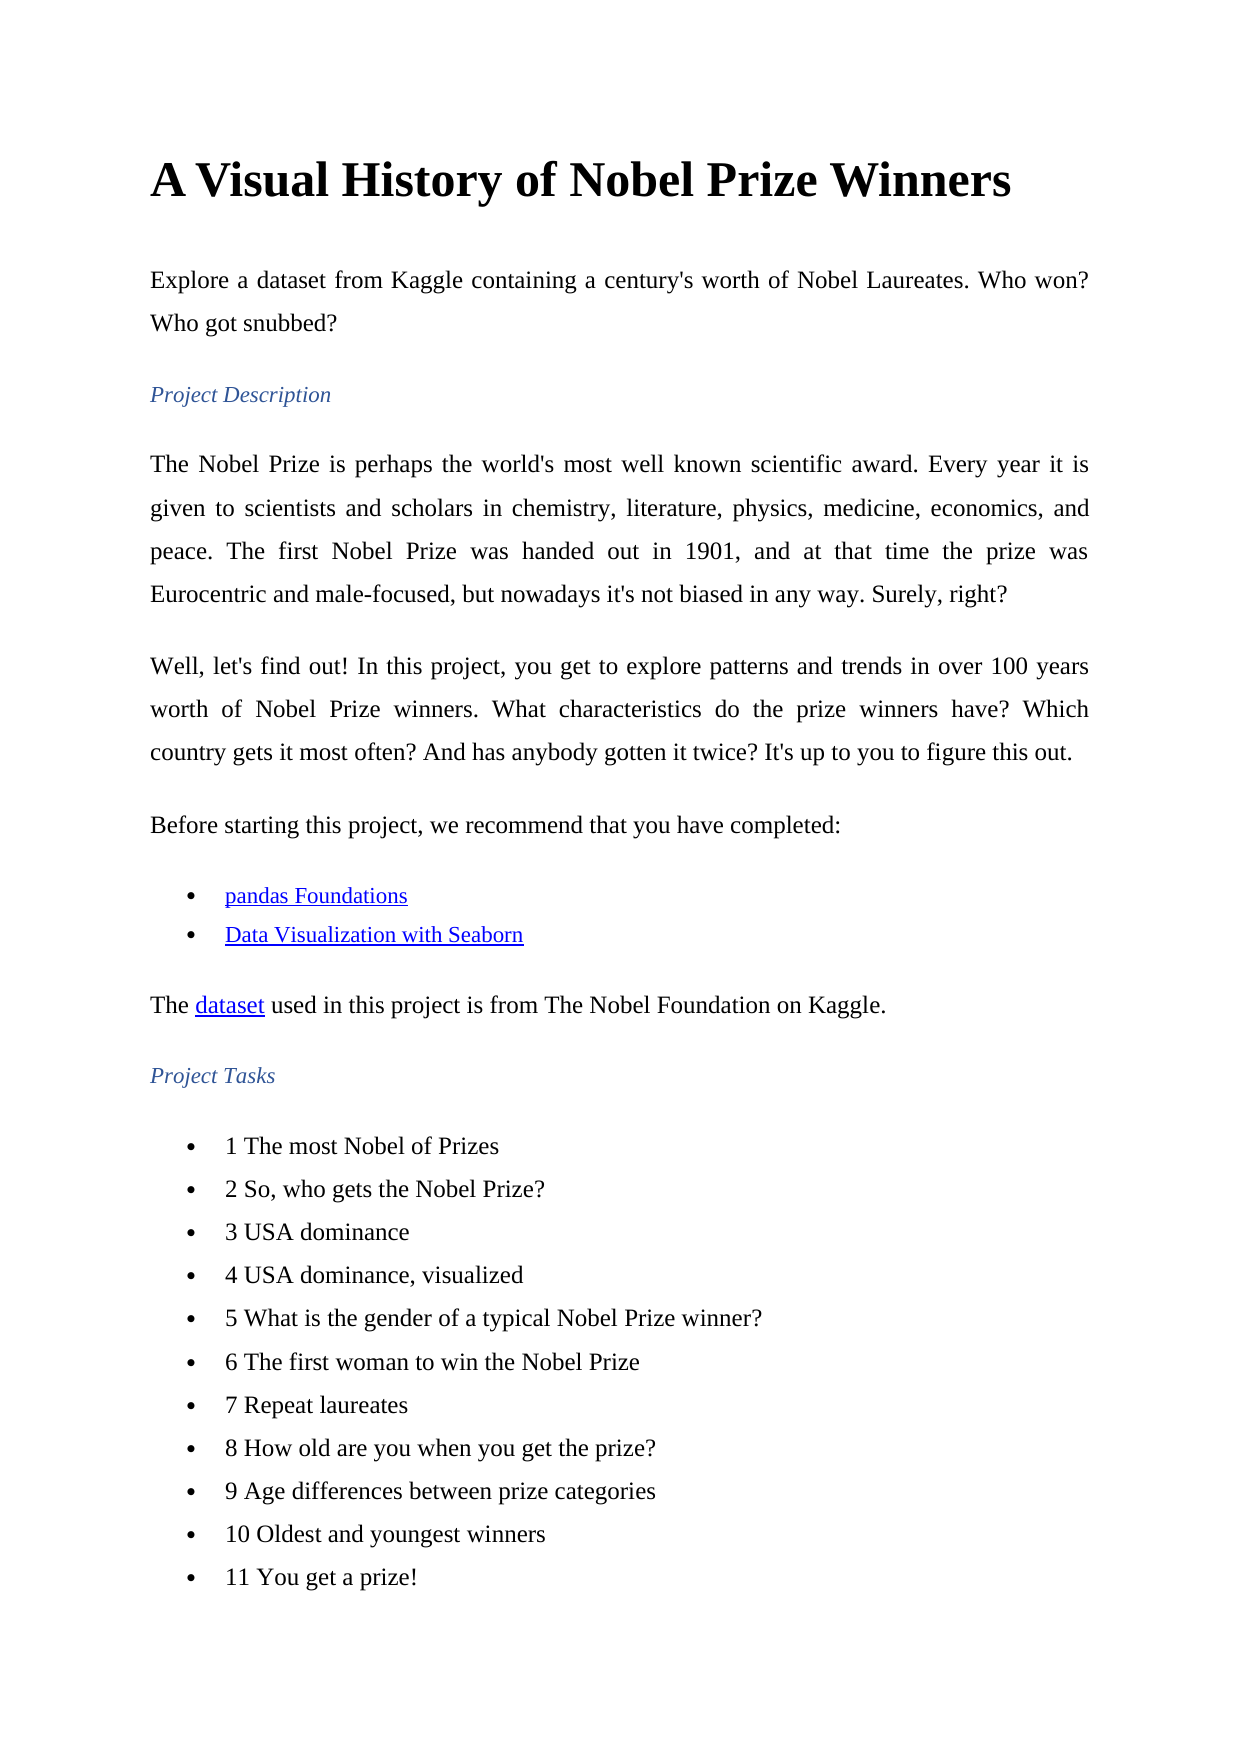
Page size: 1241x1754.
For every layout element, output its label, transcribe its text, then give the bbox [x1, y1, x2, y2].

text The dataset used in this project is from The Nobel Foundation on Kaggle. [150, 990, 1090, 1019]
text A Visual History of Nobel Prize Winners [150, 150, 1090, 207]
list 3 USA dominance [187, 1276, 1090, 1304]
list 4 USA dominance, visualized [187, 1348, 1090, 1377]
text Explore a dataset from Kaggle containing a century's worth of Nobel Laureates. Who won? Who got snubbed? [150, 265, 1090, 337]
subtitle Project Description [150, 381, 1090, 407]
list 6 The first woman to win the Nobel Prize [187, 1492, 1090, 1521]
text Before starting this project, we recommend that you have completed: [150, 810, 1090, 838]
list 7 Repeat laureates [187, 1565, 1090, 1593]
text Well, let's find out! In this project, you get to explore patterns and trends in over 100 years worth of Nobel Prize winners. What characteristics do the prize winners have? Which country gets it most often? And has anybody gotten it twice? It's up to you to figure this out. [150, 651, 1090, 766]
text The Nobel Prize is perhaps the world's most well known scientific award. Every year it is given to scientists and scholars in chemistry, literature, physics, medicine, economics, and peace. The first Nobel Prize was handed out in 1901, and at that time the prize was Eurocentric and male-focused, but nowadays it's not biased in any way. Surely, right? [150, 449, 1090, 608]
list 5 What is the gender of a typical Nobel Prize winner? [187, 1420, 1090, 1449]
list 1 The most Nobel of Prizes [187, 1131, 1090, 1160]
list pandas Foundations [187, 882, 1090, 908]
subtitle Project Tasks [150, 1062, 1090, 1089]
list Data Visualization with Seaborn [187, 921, 1090, 948]
list 2 So, who gets the Nobel Prize? [187, 1203, 1090, 1232]
